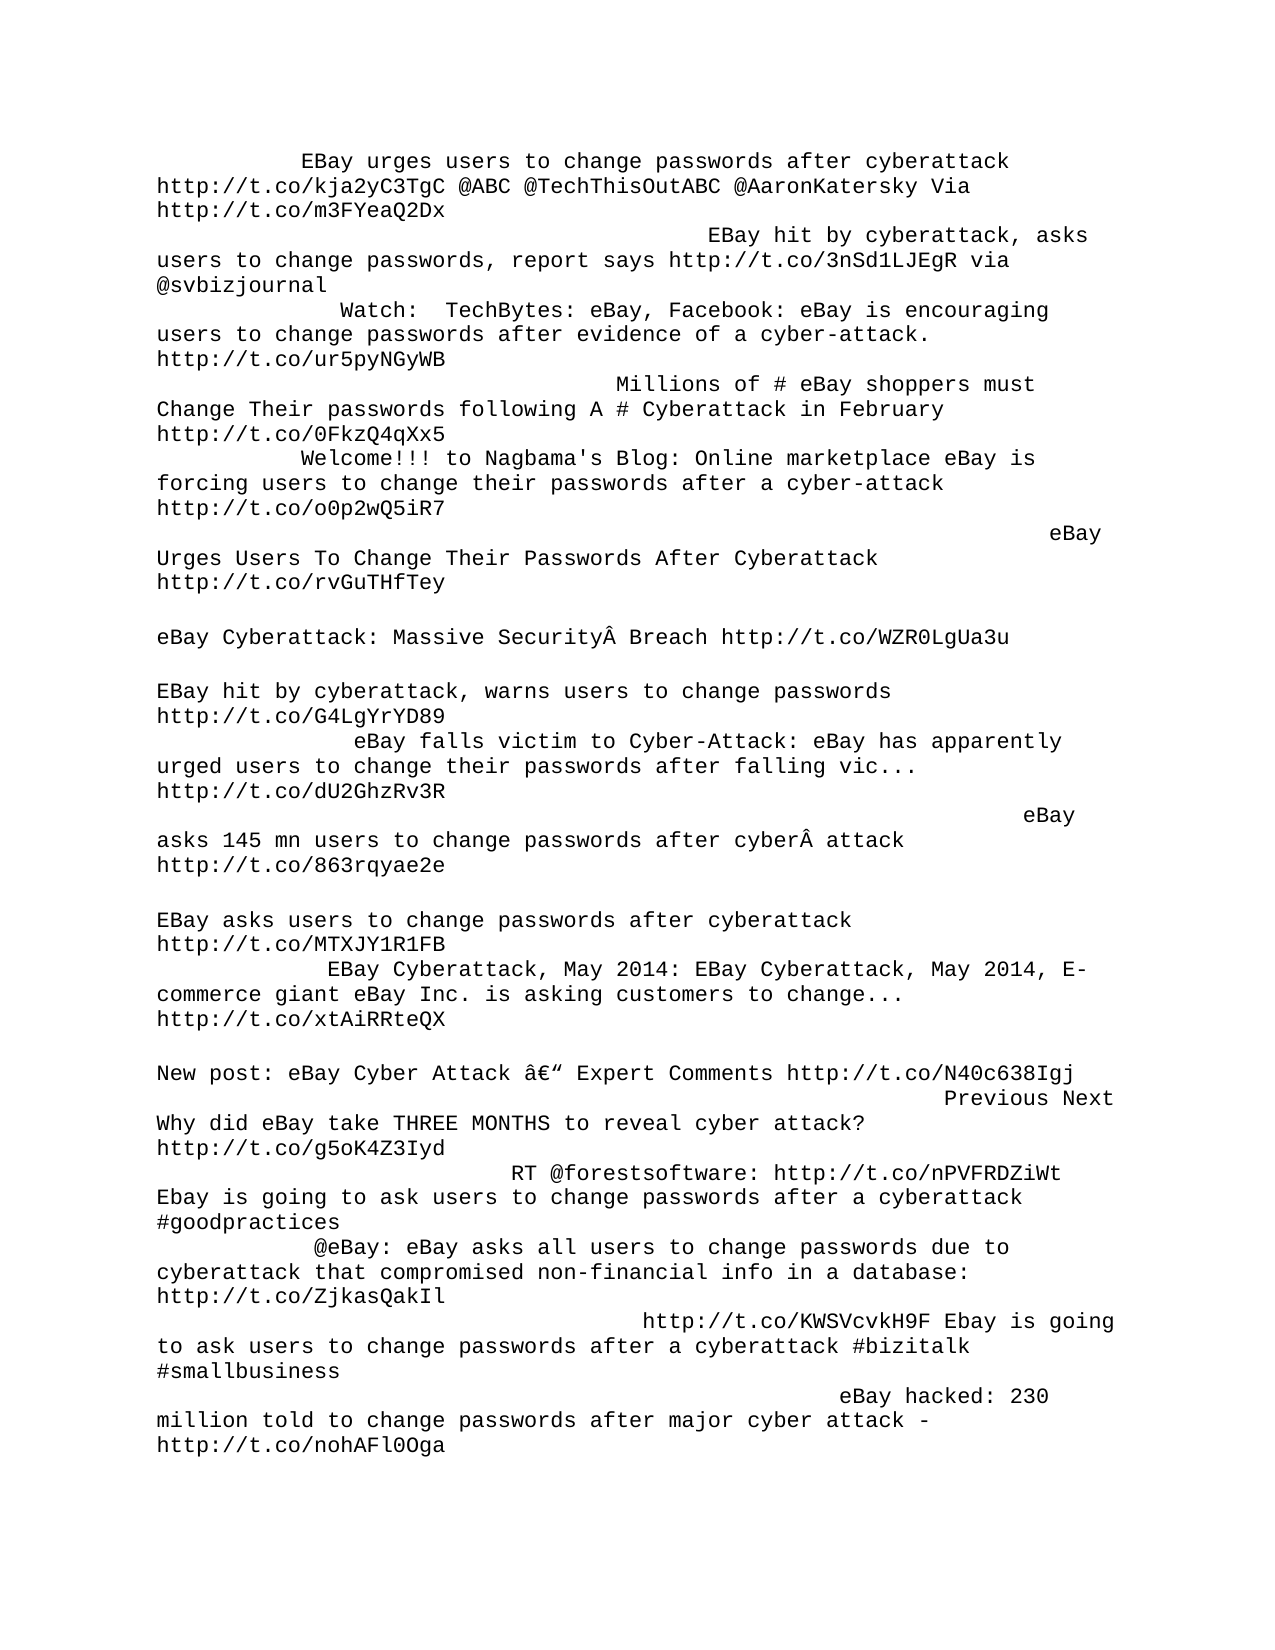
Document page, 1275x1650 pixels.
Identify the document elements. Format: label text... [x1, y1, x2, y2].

text EBay hit by cyberattack, asks users to change passwords, report says http://t.co/3nSd1LJEgR via @svbizjournal [156, 224, 1118, 299]
text Welcome!!! to Nagbama's Blog: Online marketplace eBay is forcing users to change their passwords after a cyber-attack http://t.co/o0p2wQ5iR7 [156, 447, 1118, 522]
text EBay urges users to change passwords after cyberattack http://t.co/kja2yC3TgC @ABC @TechThisOutABC @AaronKatersky Via http://t.co/m3FYeaQ2Dx [156, 150, 1118, 224]
text http://t.co/KWSVcvkH9F Ebay is going to ask users to change passwords after a cyberattack #bizitalk #smallbusiness [156, 1310, 1118, 1385]
text EBay asks users to change passwords after cyberattack http://t.co/MTXJY1R1FB [156, 879, 1118, 958]
text New post: eBay Cyber Attack â€“ Expert Comments http://t.co/N40c638Igj [156, 1033, 1118, 1087]
text Watch: TechBytes: eBay, Facebook: eBay is encouraging users to change passwords after evidence of a cyber-attack. http://t.co/ur5pyNGyWB [156, 299, 1118, 373]
text RT @forestsoftware: http://t.co/nPVFRDZiWt Ebay is going to ask users to change passwords after a cyberattack #goodpractices [156, 1162, 1118, 1236]
text eBay falls victim to Cyber-Attack: eBay has apparently urged users to change their passwords after falling vic... http://t.co/dU2GhzRv3R [156, 730, 1118, 804]
text EBay hit by cyberattack, warns users to change passwords http://t.co/G4LgYrYD89 [156, 651, 1118, 730]
text eBay Urges Users To Change Their Passwords After Cyberattack http://t.co/rvGuTHfTey [156, 522, 1118, 596]
text @eBay: eBay asks all users to change passwords due to cyberattack that compromised non-financial info in a database: http://t.co/ZjkasQakIl [156, 1236, 1118, 1310]
text eBay asks 145 mn users to change passwords after cyberÂ attack http://t.co/863rqyae2e [156, 804, 1118, 879]
text eBay hacked: 230 million told to change passwords after major cyber attack - http://t.co/nohAFl0Oga [156, 1385, 1118, 1459]
text EBay Cyberattack, May 2014: EBay Cyberattack, May 2014, E-commerce giant eBay Inc. is asking customers to change... http://t.co/xtAiRRteQX [156, 958, 1118, 1033]
text Previous Next Why did eBay take THREE MONTHS to reveal cyber attack? http://t.co/g5oK4Z3Iyd [156, 1087, 1118, 1162]
text Millions of # eBay shoppers must Change Their passwords following A # Cyberattack in February http://t.co/0FkzQ4qXx5 [156, 373, 1118, 447]
text eBay Cyberattack: Massive SecurityÂ Breach http://t.co/WZR0LgUa3u [156, 596, 1118, 651]
